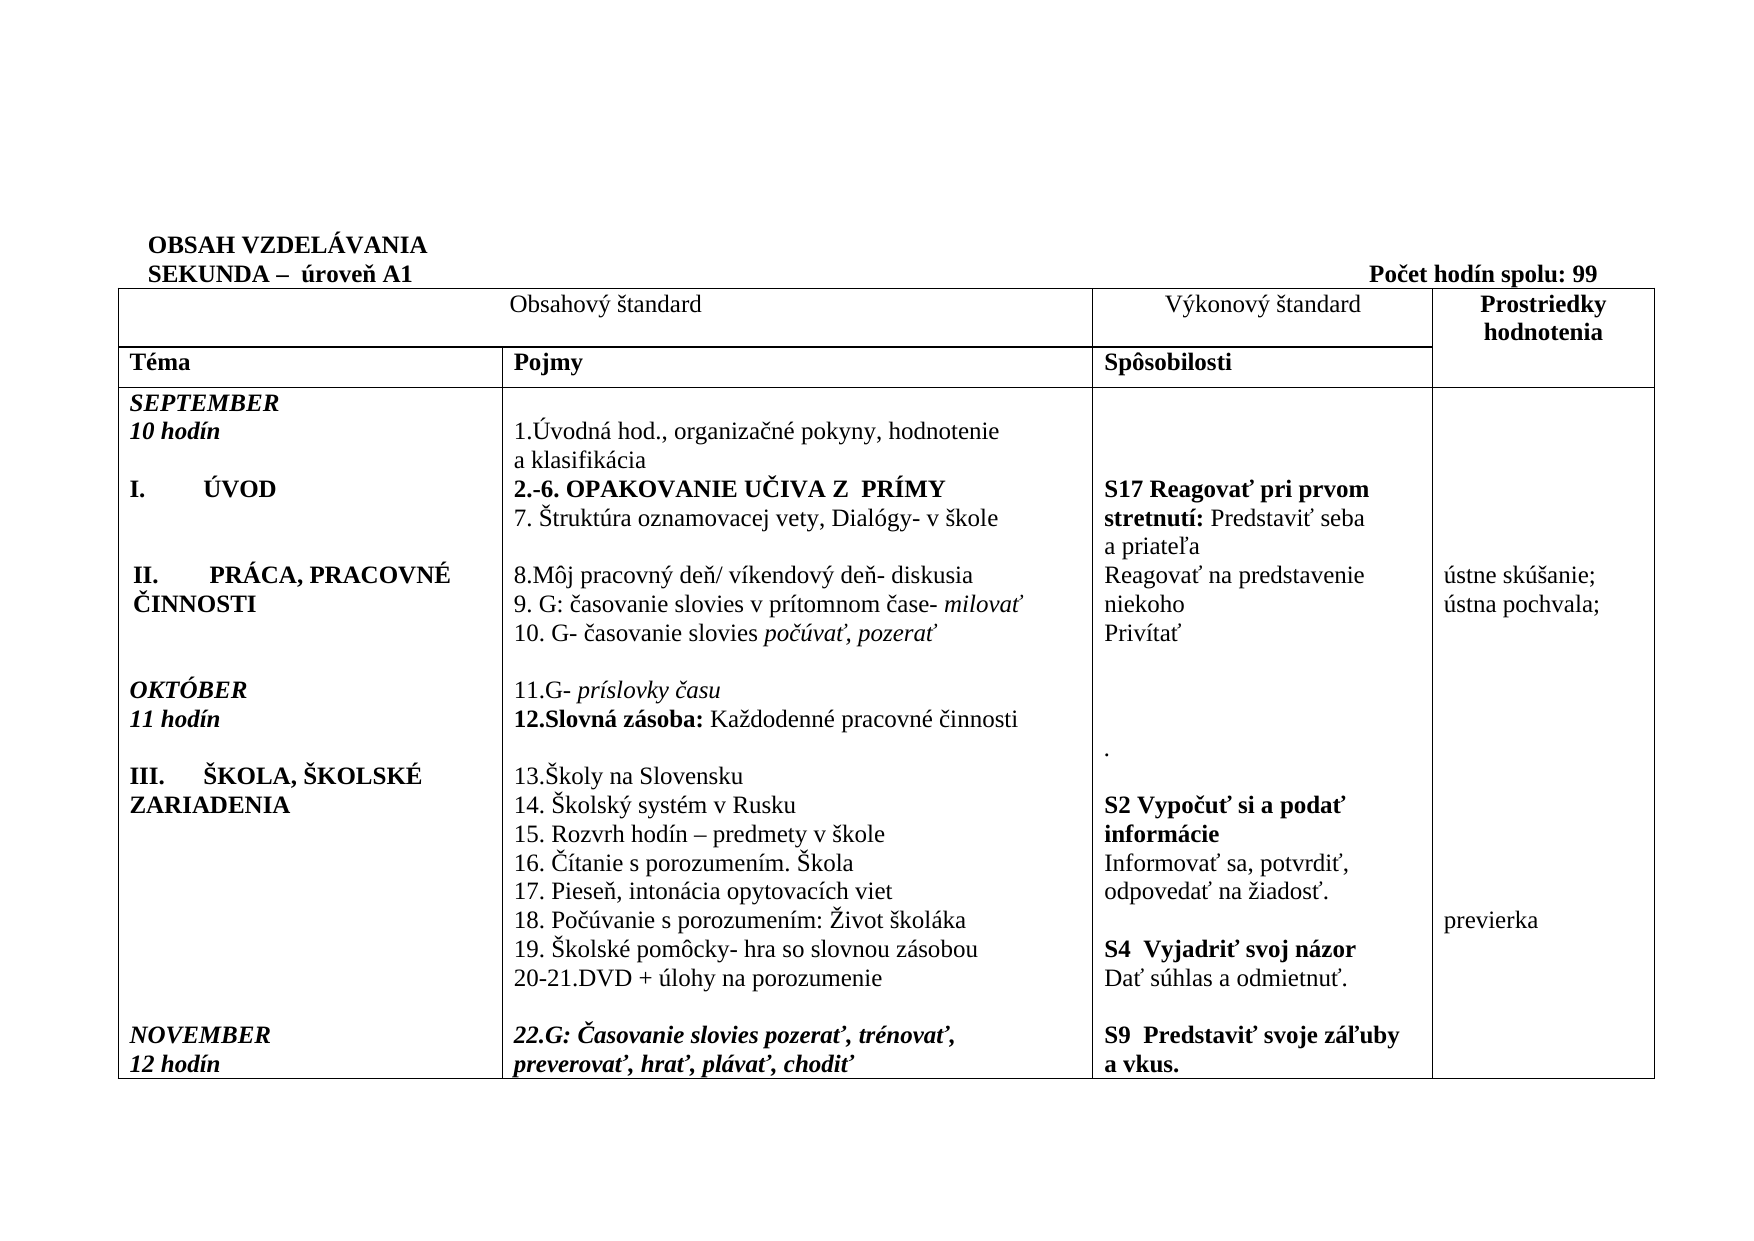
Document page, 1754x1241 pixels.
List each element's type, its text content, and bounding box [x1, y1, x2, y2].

table_header Výkonový štandard [1093, 289, 1432, 346]
table_header Obsahový štandard [119, 289, 1092, 346]
table_cell Téma [119, 348, 502, 387]
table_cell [119, 388, 502, 1078]
table_cell Pojmy [503, 348, 1092, 387]
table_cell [1093, 388, 1432, 1078]
text OBSAH VZDELÁVANIA [148, 230, 1606, 259]
table_cell Spôsobilosti [1093, 348, 1432, 387]
table_header Prostriedky hodnotenia [1433, 289, 1654, 387]
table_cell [1433, 388, 1654, 1078]
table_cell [503, 388, 1092, 1078]
text SEKUNDA – úroveň A1 Počet hodín spolu: 99 [148, 259, 1606, 288]
